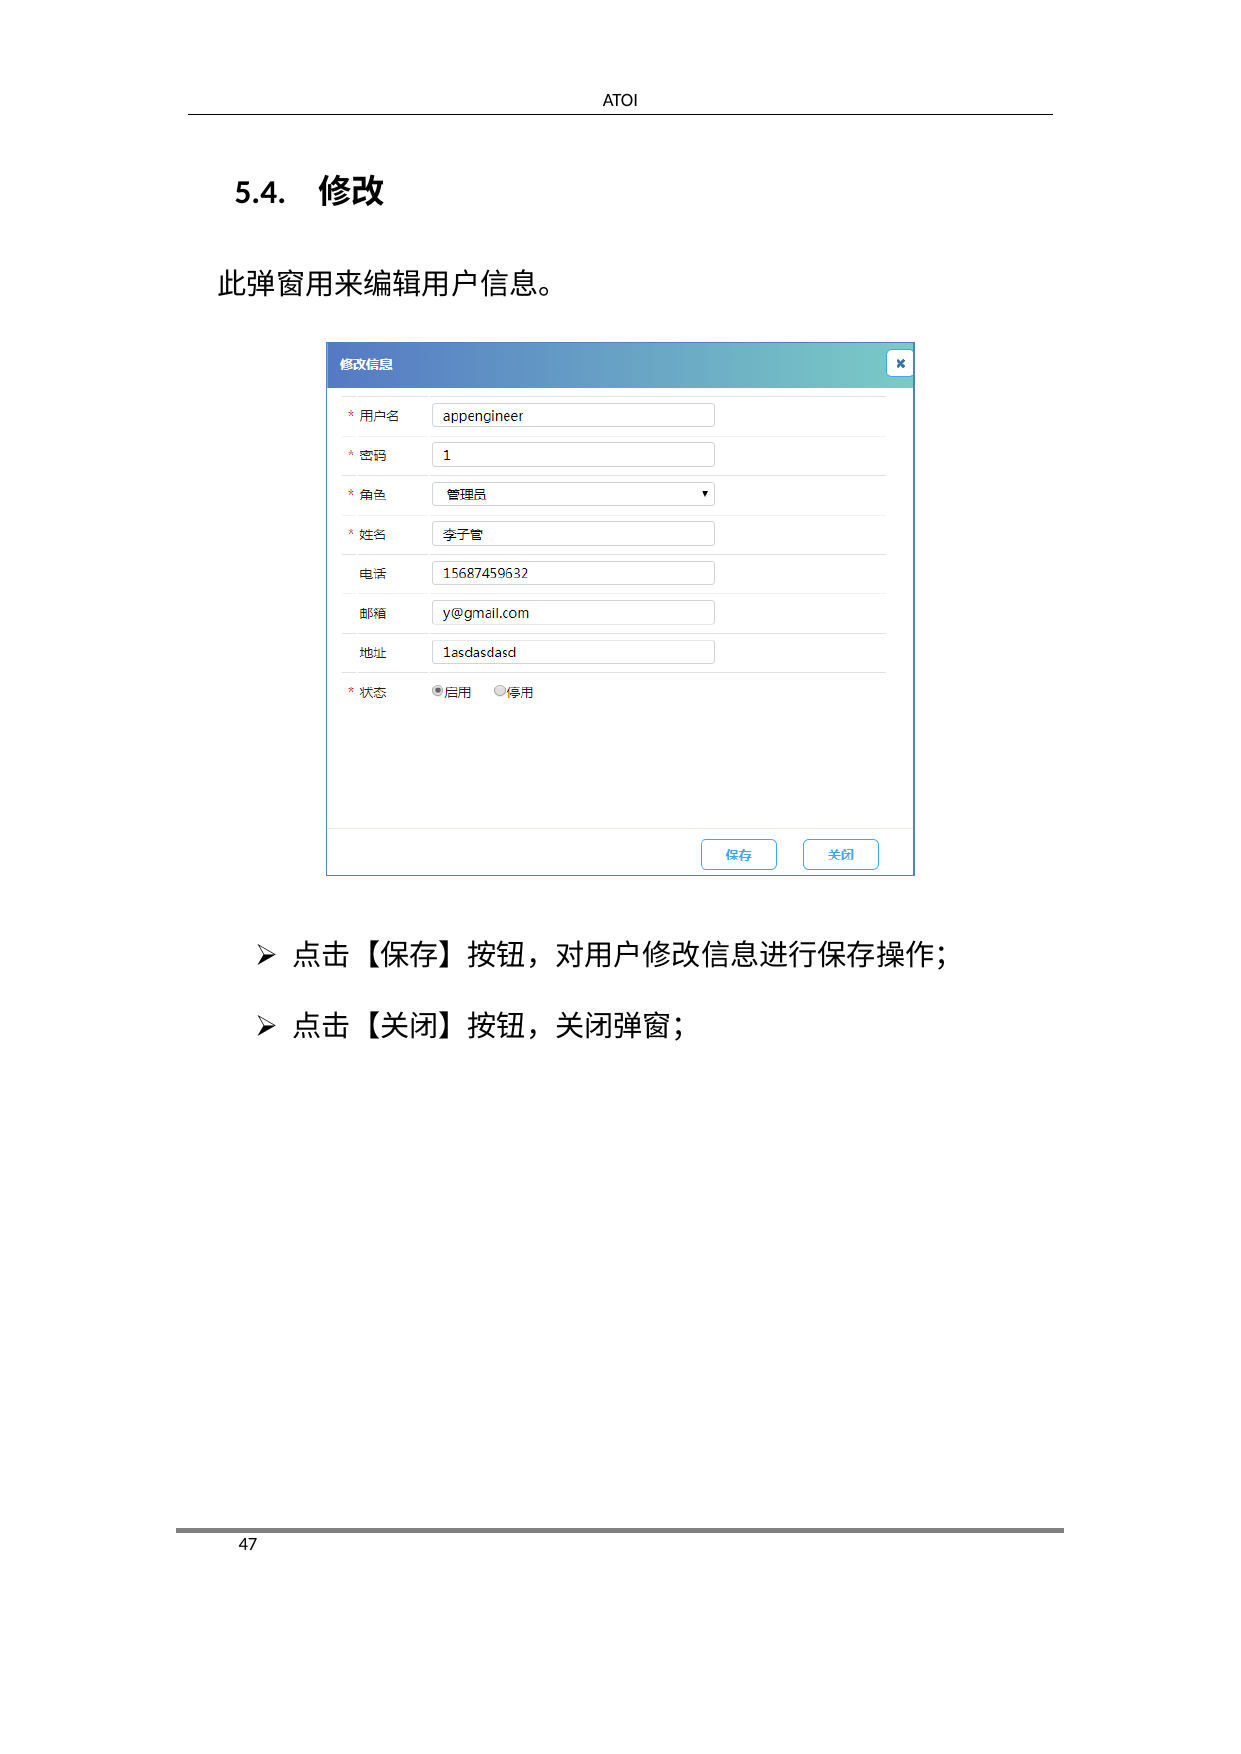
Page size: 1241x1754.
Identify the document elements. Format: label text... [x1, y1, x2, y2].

list 点击【保存】按钮，对用户修改信息进行保存操作； [255, 920, 1053, 985]
picture [327, 343, 913, 875]
text 此弹窗用来编辑用户信息。 [187, 249, 1053, 314]
list 点击【关闭】按钮，关闭弹窗； [255, 991, 1053, 1056]
subtitle 修改 [234, 156, 1053, 221]
